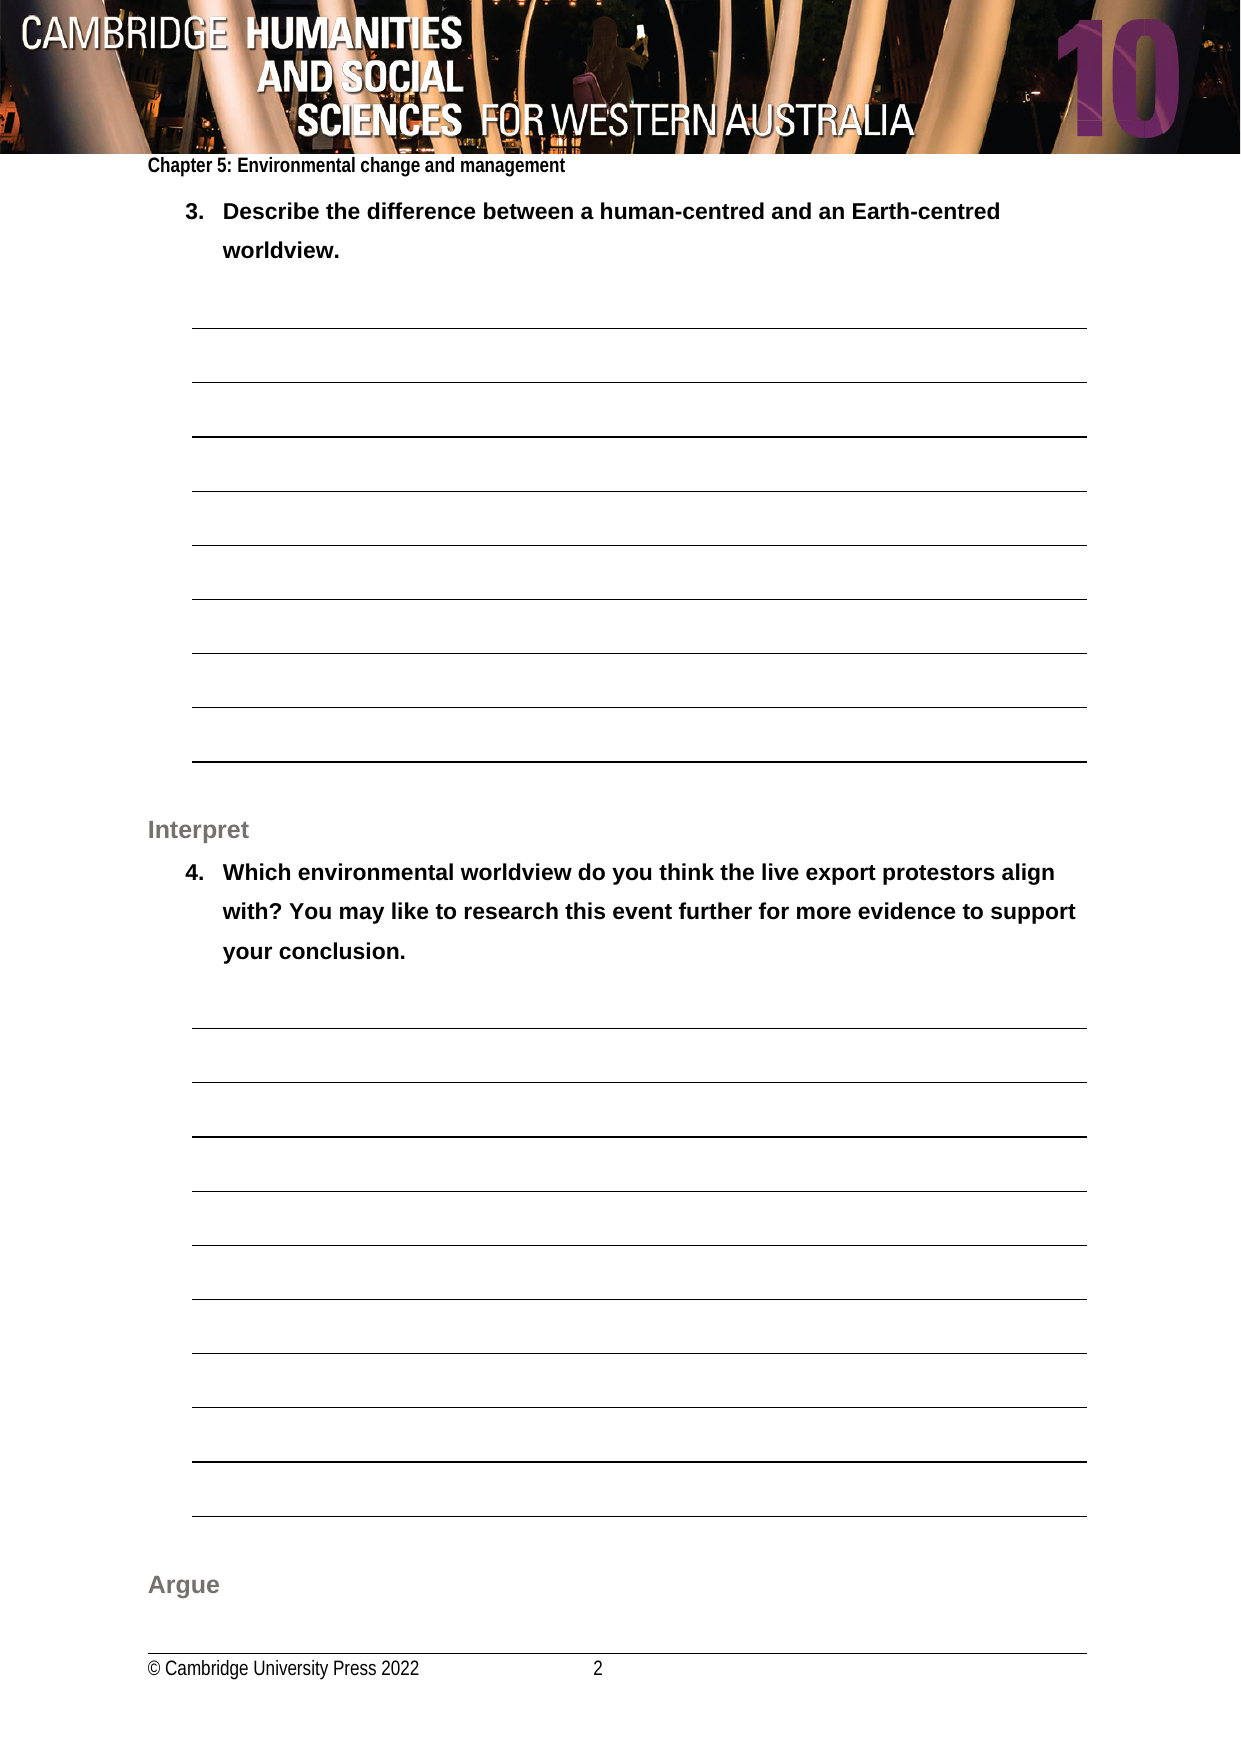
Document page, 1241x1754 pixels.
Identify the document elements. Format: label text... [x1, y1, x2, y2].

list Describe the difference between a human-centred and an Earth-centred worldview. [185, 198, 1087, 264]
list Which environmental worldview do you think the live export protestors align with? You may like to research this event further for more evidence to support your conclusion. [185, 859, 1087, 964]
picture [0, 0, 1241, 154]
text Argue [148, 1570, 1087, 1598]
text Interpret [148, 816, 1087, 844]
